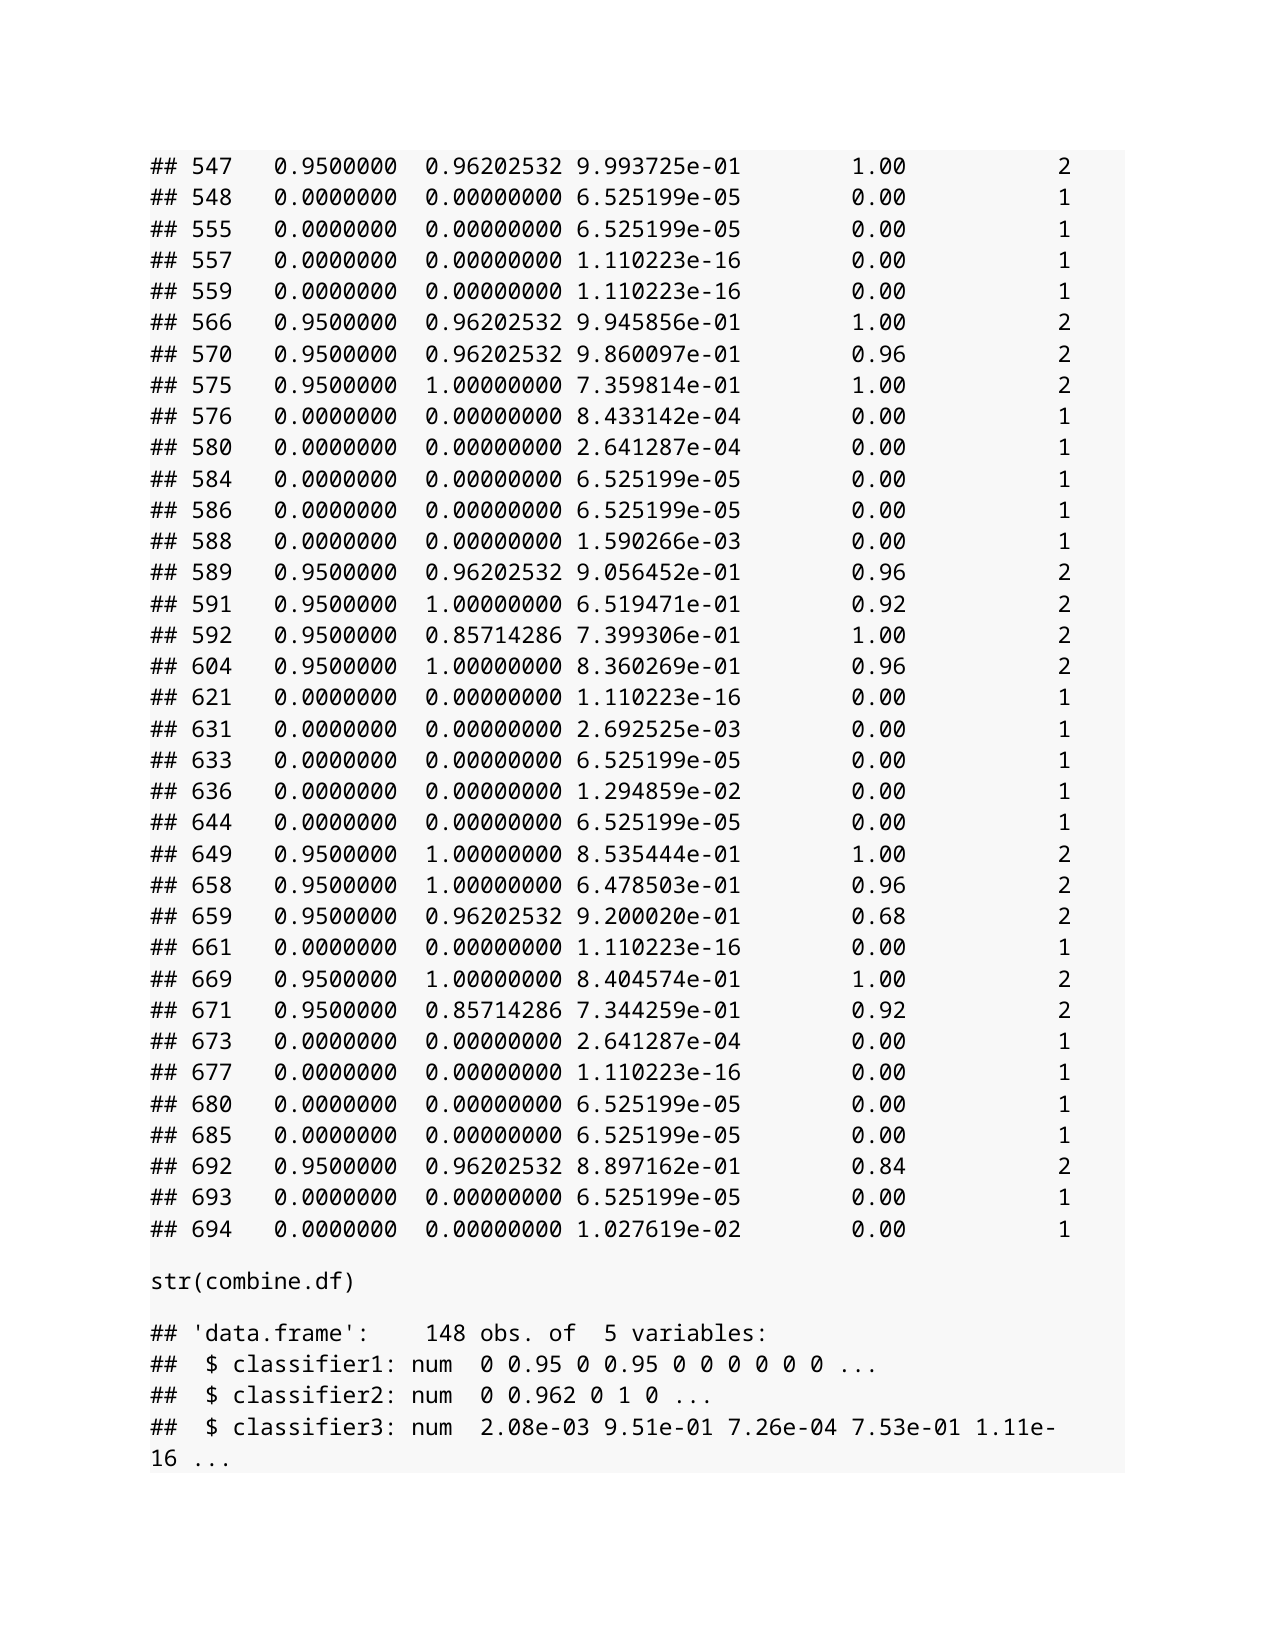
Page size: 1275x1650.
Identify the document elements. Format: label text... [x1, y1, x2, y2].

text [150, 1317, 1125, 1473]
text str(combine.df) [150, 1264, 1125, 1296]
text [150, 150, 1125, 1244]
